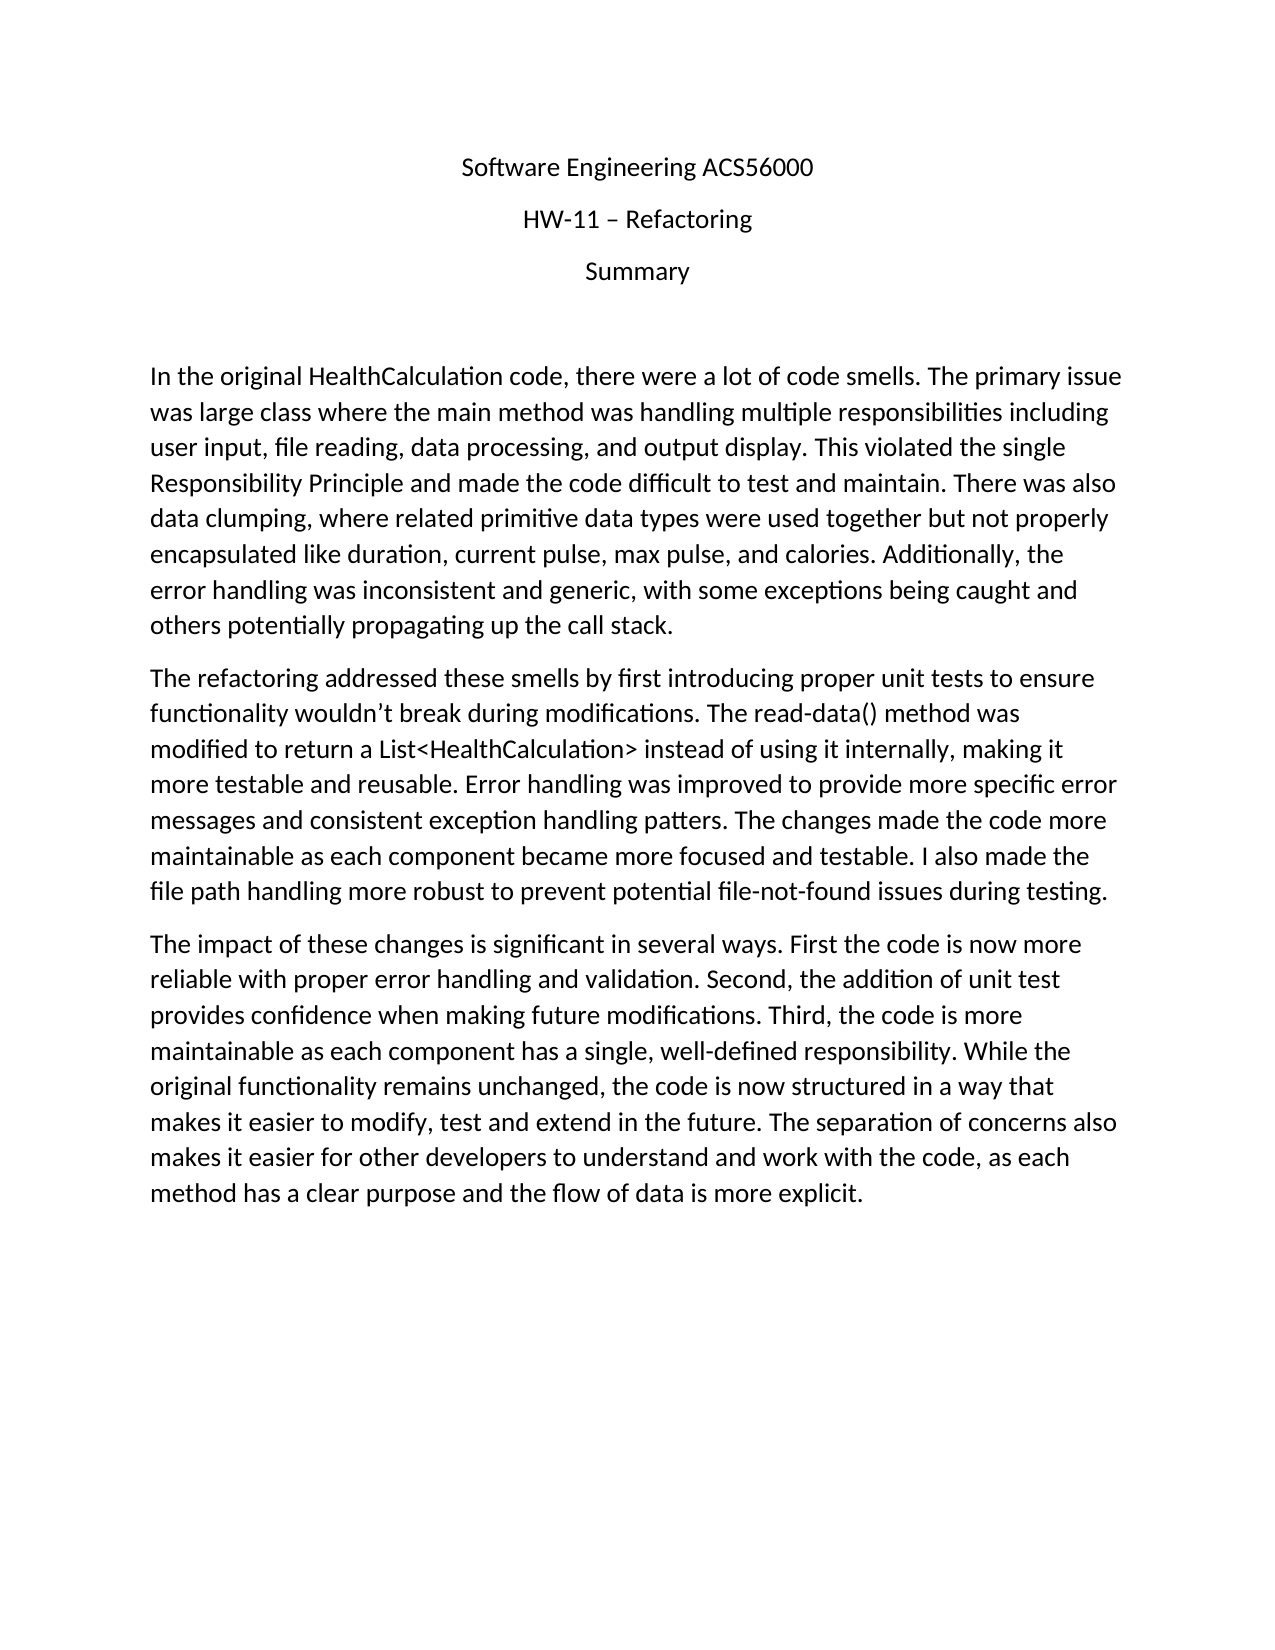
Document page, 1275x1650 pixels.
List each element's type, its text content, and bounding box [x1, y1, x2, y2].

text The impact of these changes is significant in several ways. First the code is now more reliable with proper error handling and validation. Second, the addition of unit test provides confidence when making future modifications. Third, the code is more maintainable as each component has a single, well-defined responsibility. While the original functionality remains unchanged, the code is now structured in a way that makes it easier to modify, test and extend in the future. The separation of concerns also makes it easier for other developers to understand and work with the code, as each method has a clear purpose and the flow of data is more explicit. [150, 927, 1125, 1209]
text The refactoring addressed these smells by first introducing proper unit tests to ensure functionality wouldn’t break during modifications. The read-data() method was modified to return a List<HealthCalculation> instead of using it internally, making it more testable and reusable. Error handling was improved to provide more specific error messages and consistent exception handling patters. The changes made the code more maintainable as each component became more focused and testable. I also made the file path handling more robust to prevent potential file-not-found issues during testing. [150, 661, 1125, 908]
text In the original HealthCalculation code, there were a lot of code smells. The primary issue was large class where the main method was handling multiple responsibilities including user input, file reading, data processing, and output display. This violated the single Responsibility Principle and made the code difficult to test and maintain. There was also data clumping, where related primitive data types were used together but not properly encapsulated like duration, current pulse, max pulse, and calories. Additionally, the error handling was inconsistent and generic, with some exceptions being caught and others potentially propagating up the call stack. [150, 359, 1125, 642]
text Summary [150, 254, 1125, 288]
text Software Engineering ACS56000 [150, 150, 1125, 183]
text HW-11 – Refactoring [150, 202, 1125, 235]
